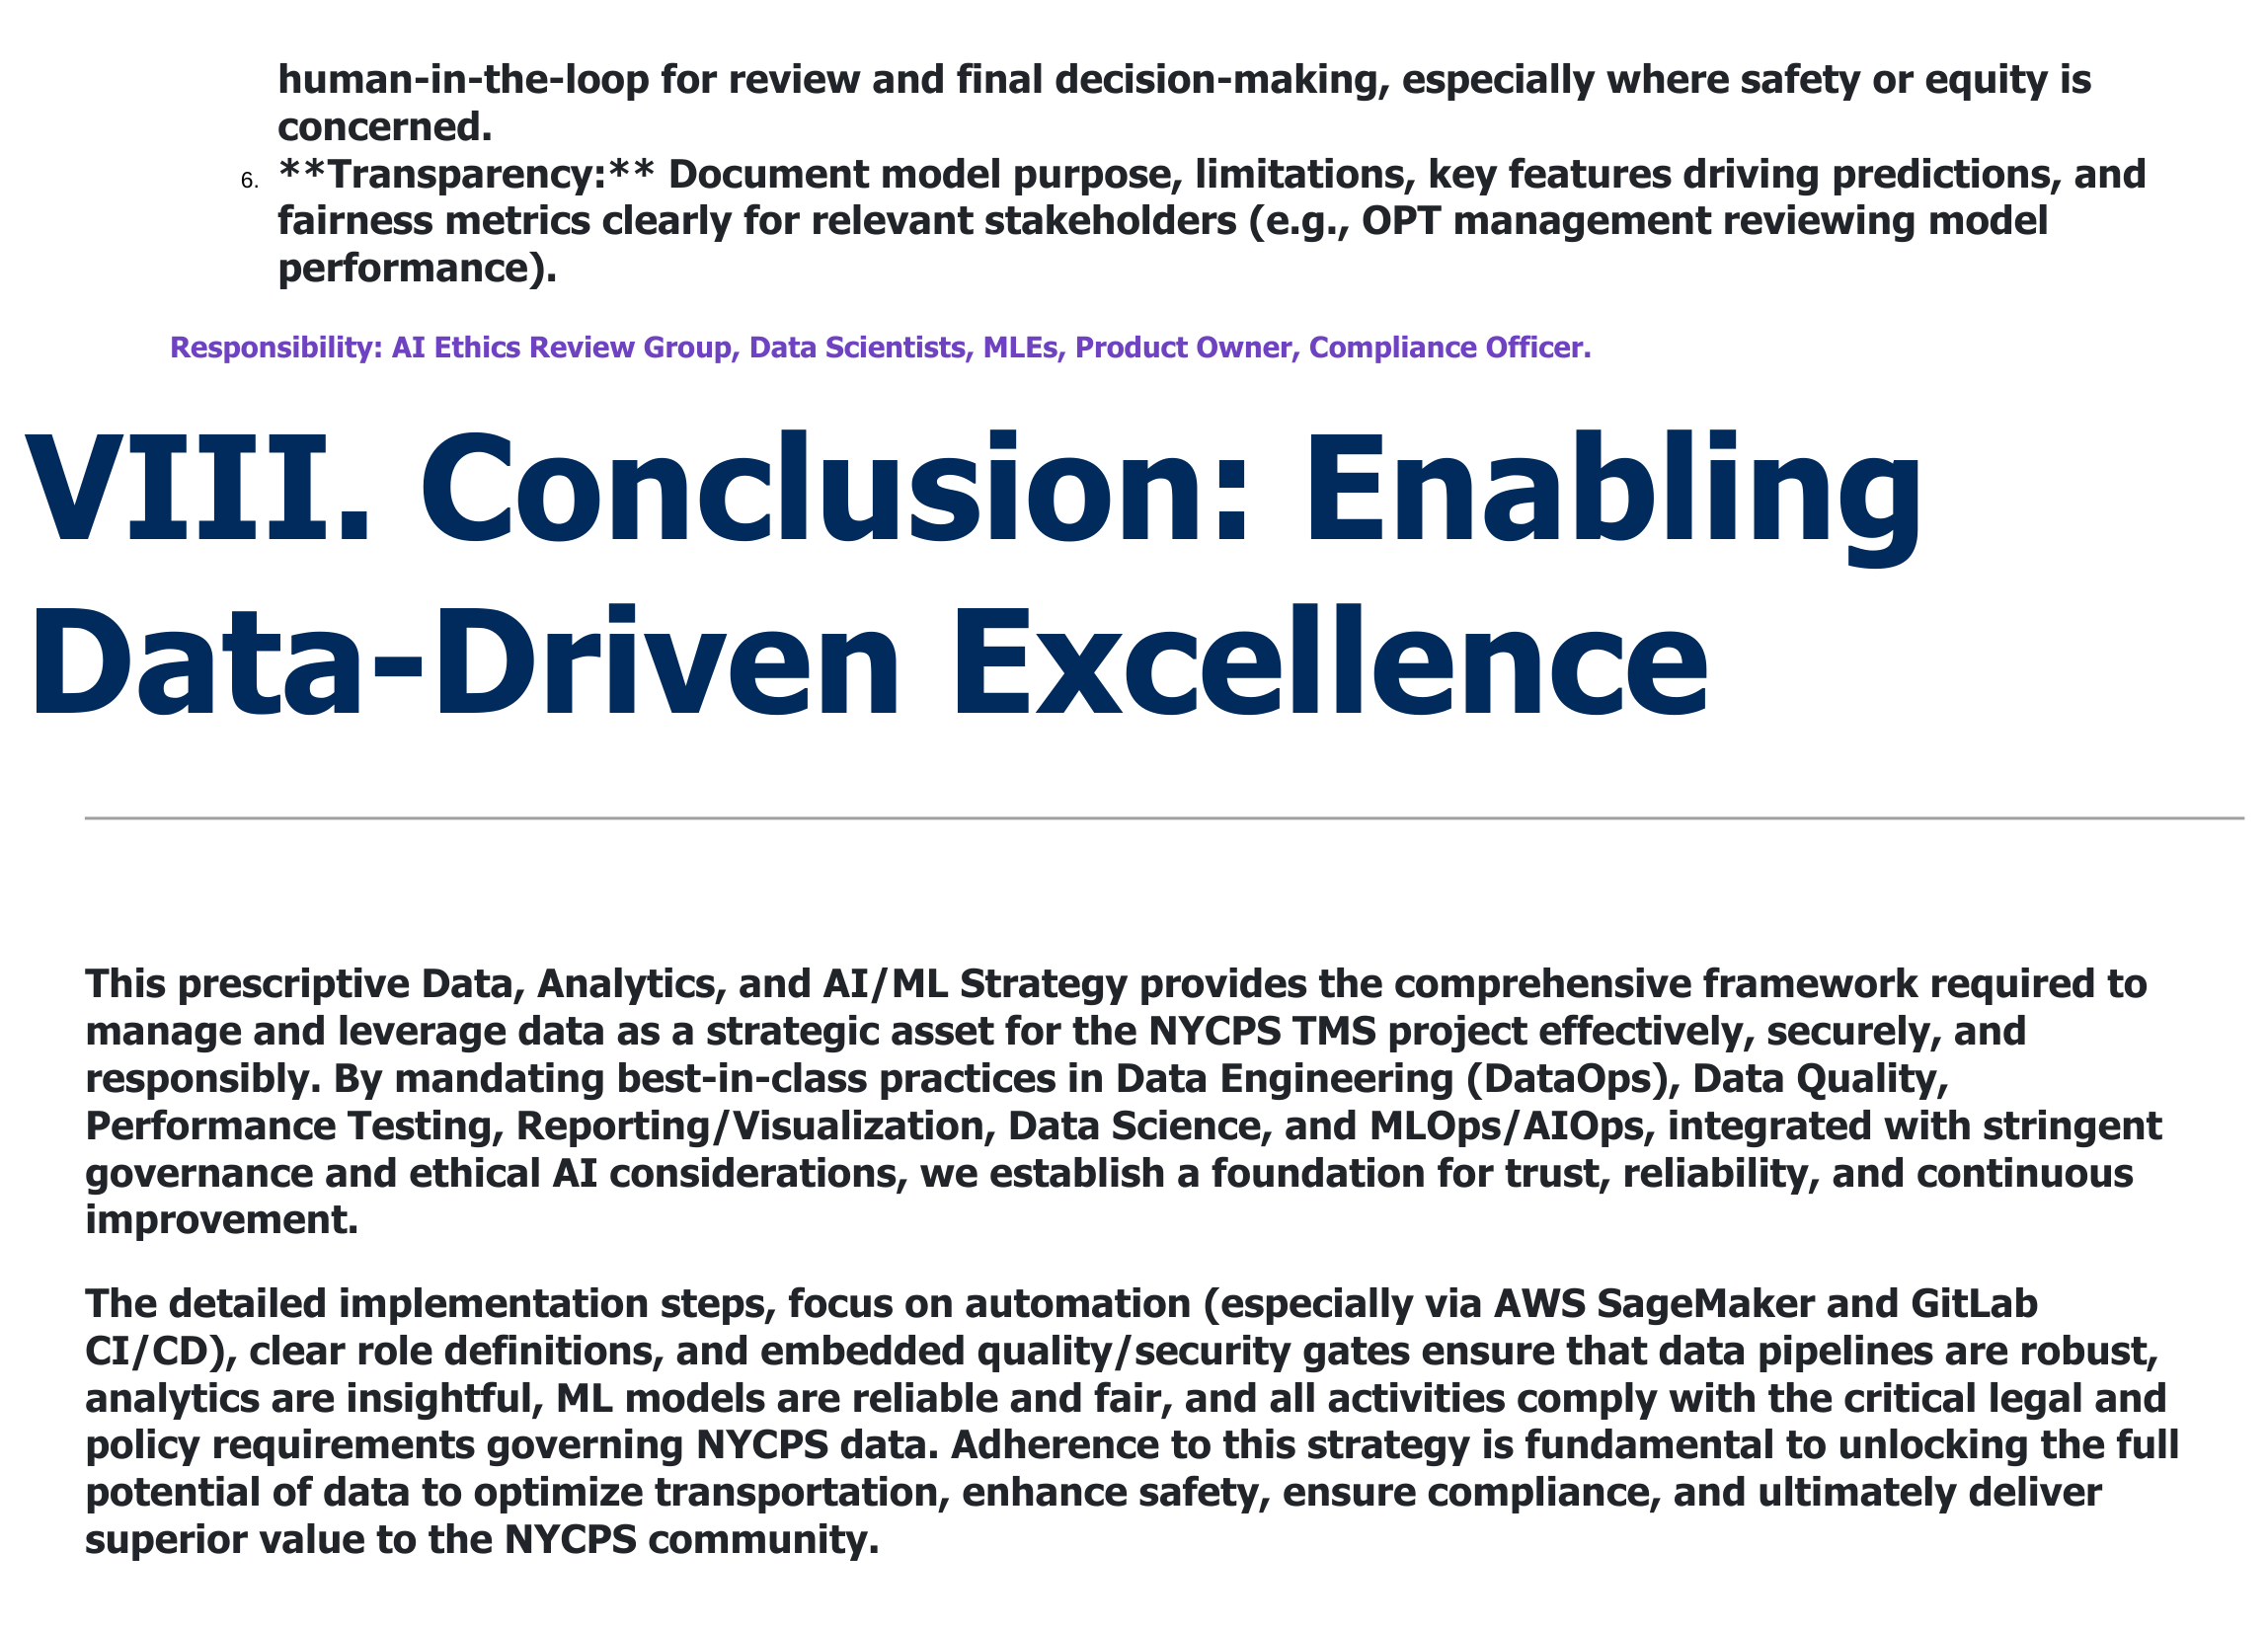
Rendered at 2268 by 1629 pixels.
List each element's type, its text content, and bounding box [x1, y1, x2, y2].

text The detailed implementation steps, focus on automation (especially via AWS SageMaker and GitLab CI/CD), clear role definitions, and embedded quality/security gates ensure that data pipelines are robust, analytics are insightful, ML models are reliable and fair, and all activities comply with the critical legal and policy requirements governing NYCPS data. Adherence to this strategy is fundamental to unlocking the full potential of data to optimize transportation, enhance safety, ensure compliance, and ultimately deliver superior value to the NYCPS community. [85, 1279, 2183, 1562]
subtitle VIII. Conclusion: Enabling Data-Driven Excellence [27, 396, 2241, 743]
list **Transparency:** Document model purpose, limitations, key features driving predictions, and fairness metrics clearly for relevant stakeholders (e.g., OPT management reviewing model performance). [241, 148, 2159, 290]
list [241, 54, 2159, 148]
text Responsibility: AI Ethics Review Group, Data Scientists, MLEs, Product Owner, Compliance Officer. [170, 330, 2159, 364]
text This prescriptive Data, Analytics, and AI/ML Strategy provides the comprehensive framework required to manage and leverage data as a strategic asset for the NYCPS TMS project effectively, securely, and responsibly. By mandating best-in-class practices in Data Engineering (DataOps), Data Quality, Performance Testing, Reporting/Visualization, Data Science, and MLOps/AIOps, integrated with stringent governance and ethical AI considerations, we establish a foundation for trust, reliability, and continuous improvement. [85, 959, 2183, 1242]
